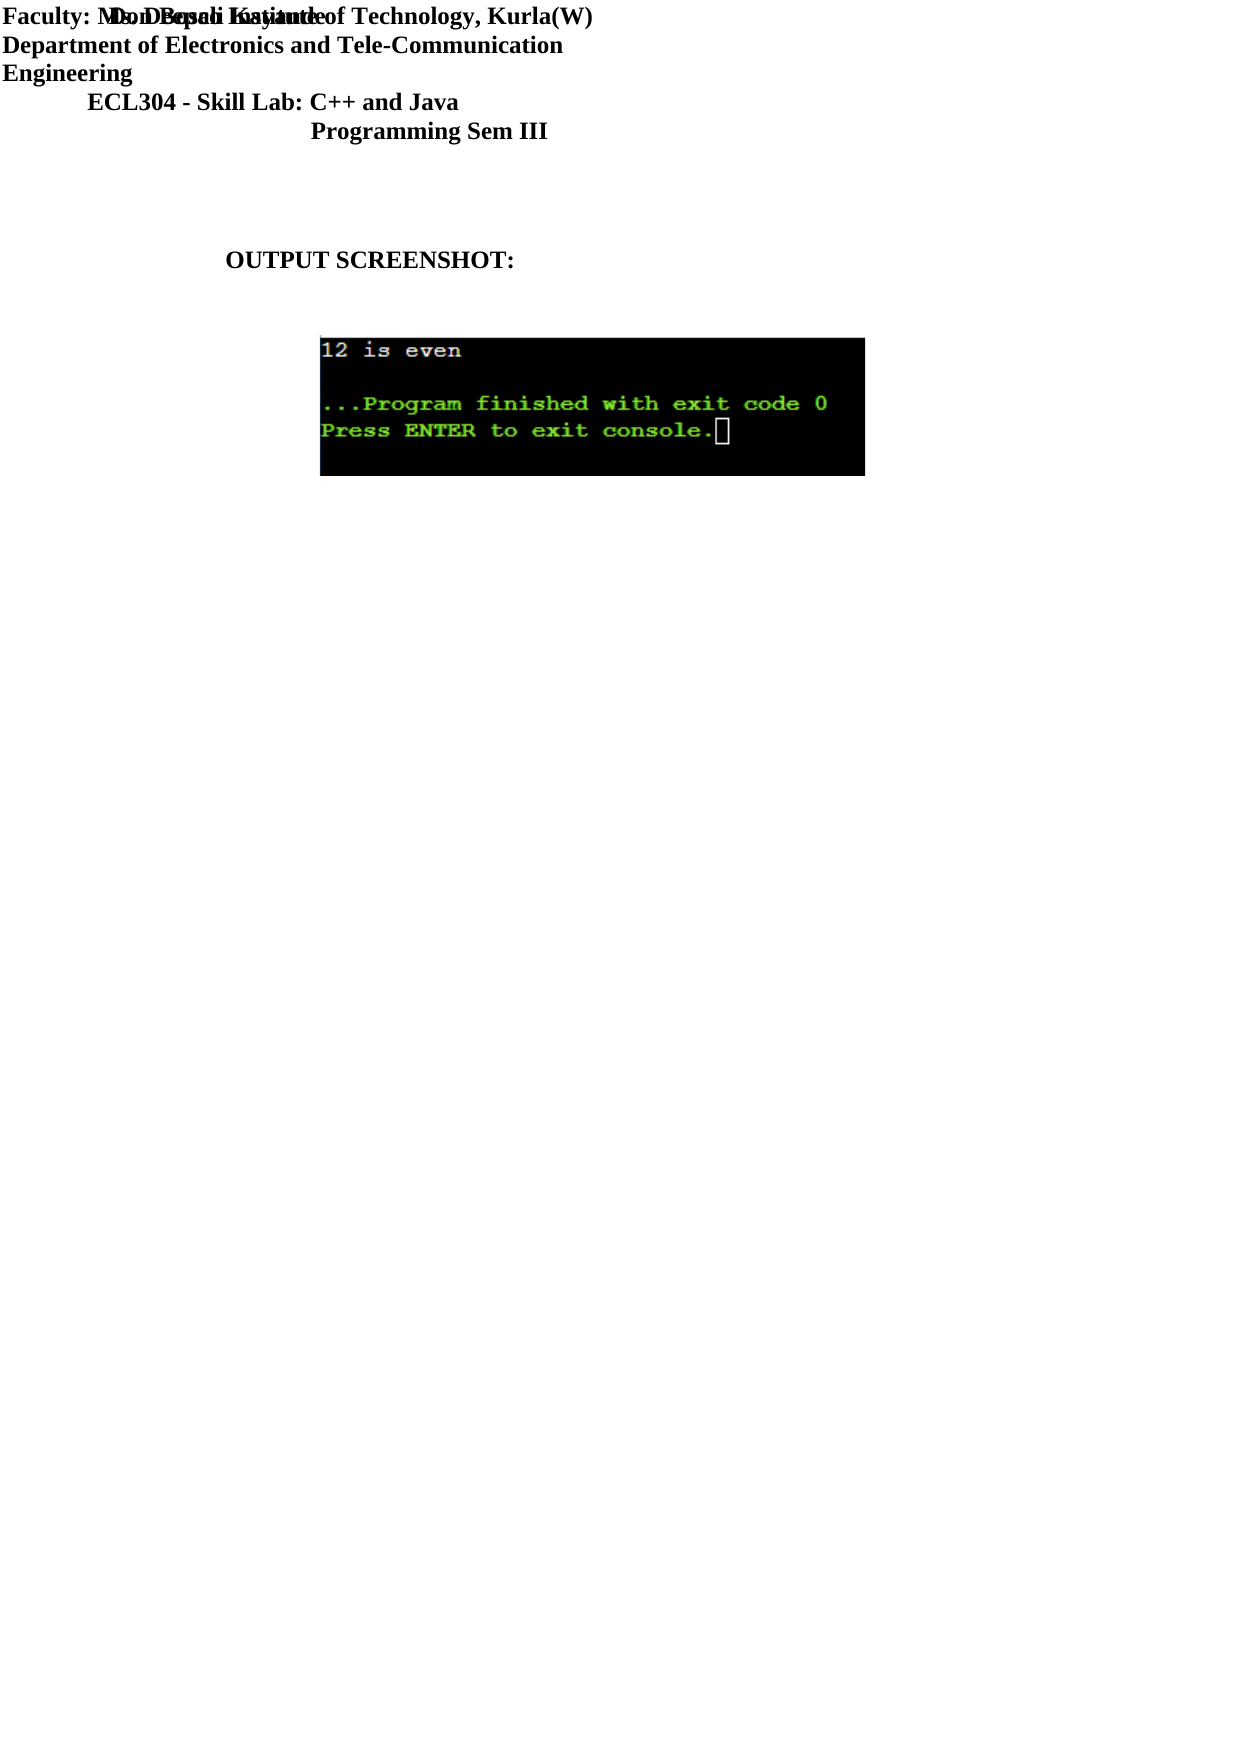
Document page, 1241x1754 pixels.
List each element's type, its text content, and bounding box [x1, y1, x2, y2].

picture [319, 335, 866, 476]
text OUTPUT SCREENSHOT: [225, 245, 1123, 273]
